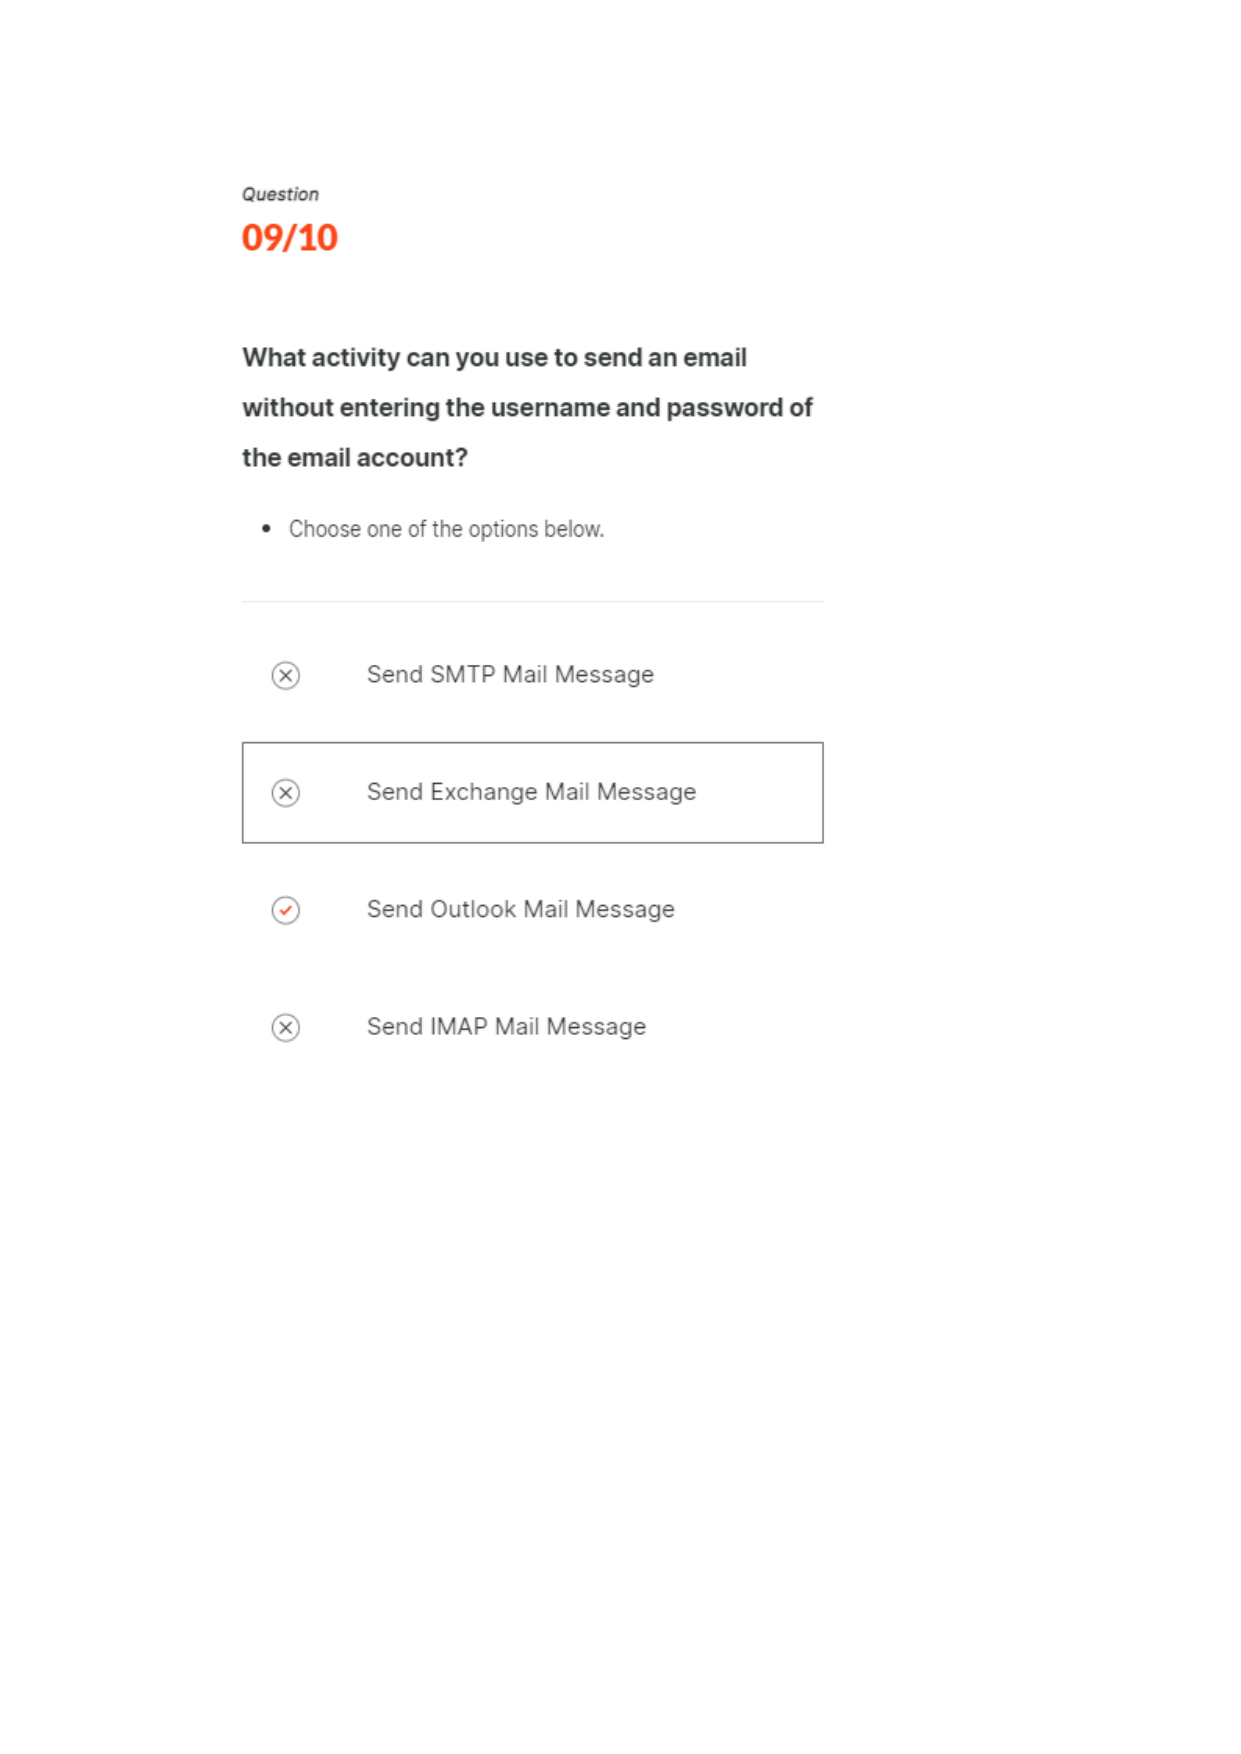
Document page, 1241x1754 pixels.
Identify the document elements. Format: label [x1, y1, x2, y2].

picture [150, 150, 932, 1146]
